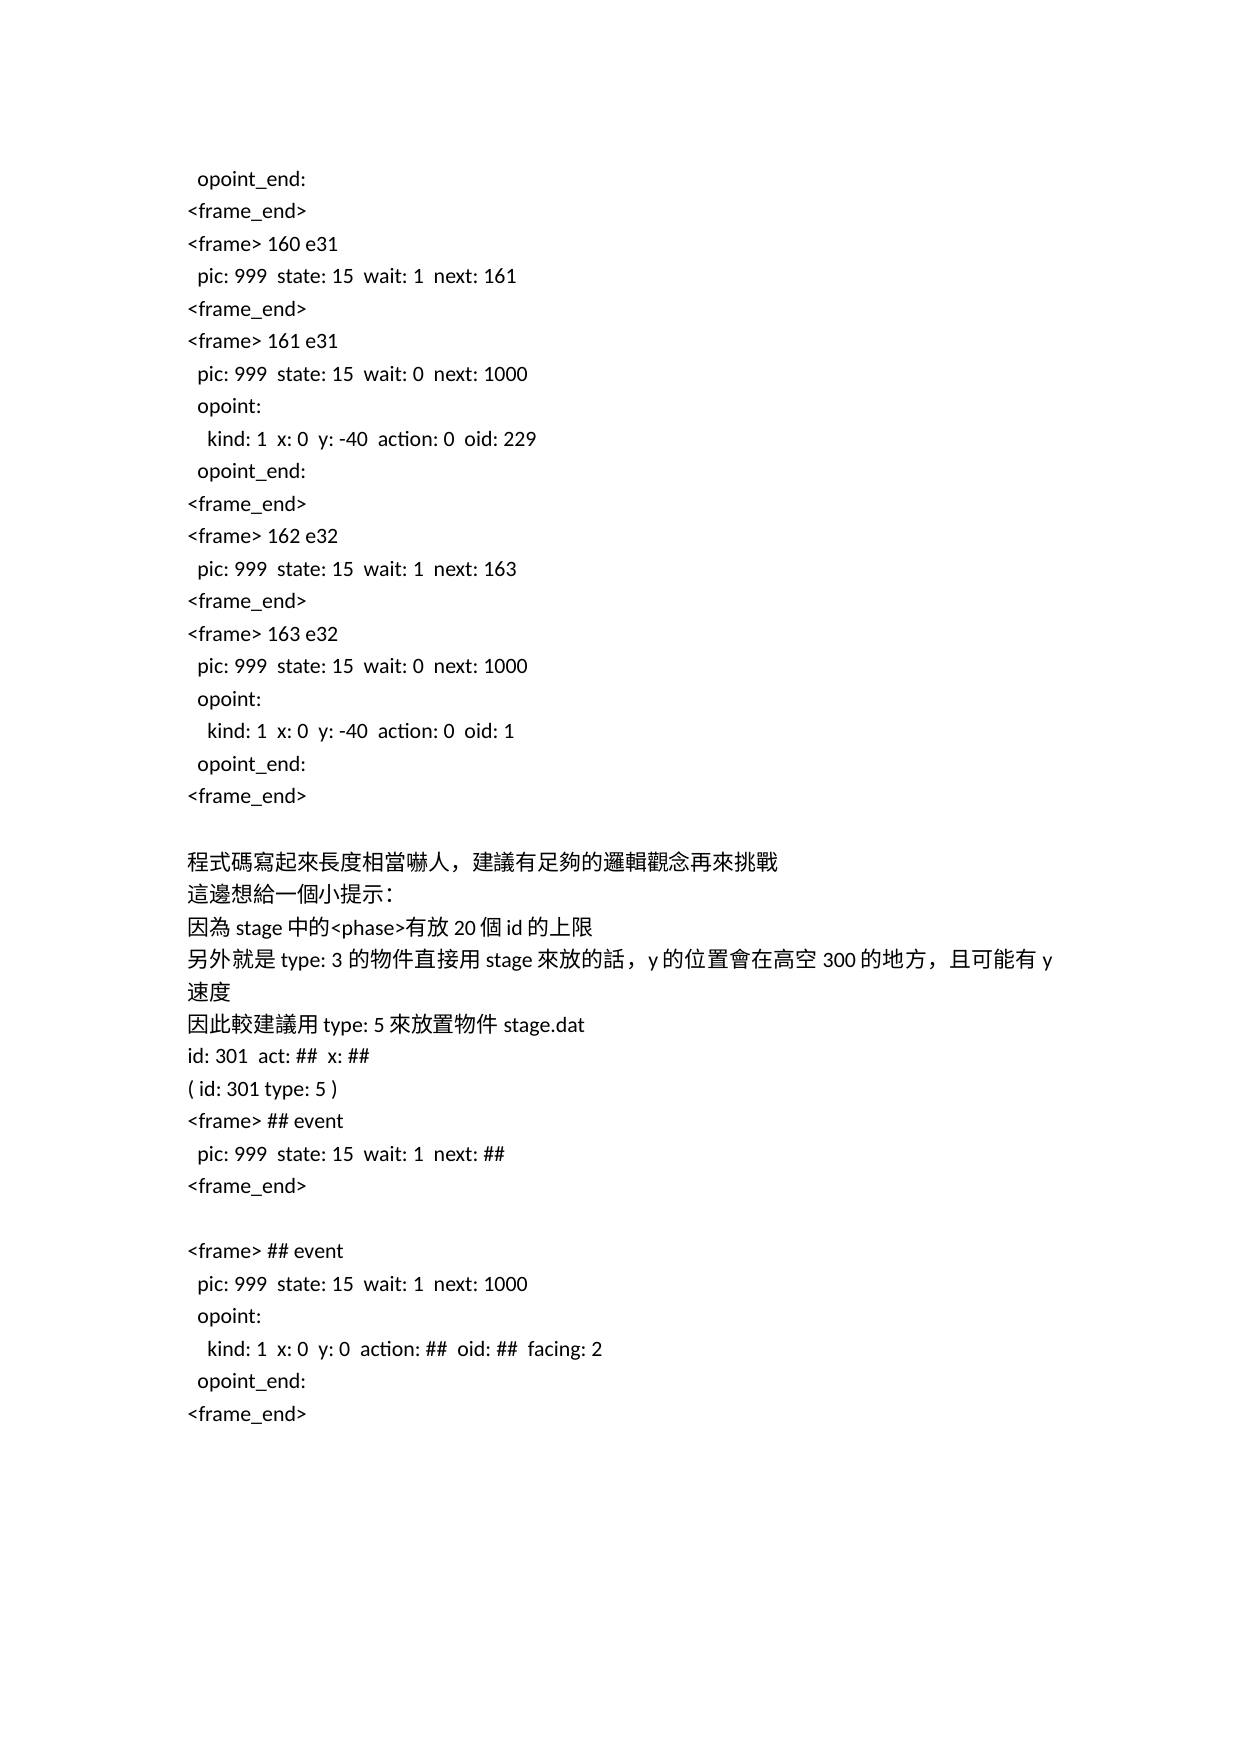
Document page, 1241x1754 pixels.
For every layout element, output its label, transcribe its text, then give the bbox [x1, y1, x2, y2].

text opoint_end: [187, 1364, 1053, 1397]
text 這邊想給一個小提示： 因為stage中的<phase>有放20個id的上限 另外就是type: 3 的物件直接用stage來放的話，y的位置會在高空300的地方，且可能有y速度 因此較建議用type: 5來放置物件 stage.dat [187, 877, 1053, 1039]
text pic: 999 state: 15 wait: 0 next: 1000 [187, 649, 1053, 682]
text <frame_end> [187, 1397, 1053, 1429]
text opoint: [187, 389, 1053, 422]
text pic: 999 state: 15 wait: 1 next: 1000 [187, 1267, 1053, 1299]
text pic: 999 state: 15 wait: 1 next: 161 [187, 259, 1053, 292]
text <frame> 161 e31 [187, 324, 1053, 357]
text 程式碼寫起來長度相當嚇人，建議有足夠的邏輯觀念再來挑戰 [187, 812, 1053, 877]
text ( id: 301 type: 5 ) [187, 1072, 1053, 1104]
text <frame> ## event [187, 1104, 1053, 1137]
text <frame_end> [187, 487, 1053, 519]
text <frame_end> [187, 194, 1053, 227]
text opoint_end: [187, 454, 1053, 487]
text <frame_end> [187, 779, 1053, 812]
text pic: 999 state: 15 wait: 1 next: 163 [187, 552, 1053, 584]
text <frame> ## event [187, 1234, 1053, 1267]
text id: 301 act: ## x: ## [187, 1039, 1053, 1072]
text <frame> 163 e32 [187, 617, 1053, 649]
text <frame> 162 e32 [187, 519, 1053, 552]
text pic: 999 state: 15 wait: 1 next: ## [187, 1137, 1053, 1169]
text opoint: [187, 1299, 1053, 1332]
text kind: 1 x: 0 y: -40 action: 0 oid: 229 [187, 422, 1053, 454]
text opoint: [187, 682, 1053, 714]
text <frame> 160 e31 [187, 227, 1053, 259]
text opoint_end: [187, 747, 1053, 779]
text pic: 999 state: 15 wait: 0 next: 1000 [187, 357, 1053, 389]
text <frame_end> [187, 584, 1053, 617]
text opoint_end: [187, 162, 1053, 194]
text kind: 1 x: 0 y: -40 action: 0 oid: 1 [187, 714, 1053, 747]
text <frame_end> [187, 292, 1053, 324]
text <frame_end> [187, 1169, 1053, 1202]
text kind: 1 x: 0 y: 0 action: ## oid: ## facing: 2 [187, 1332, 1053, 1364]
